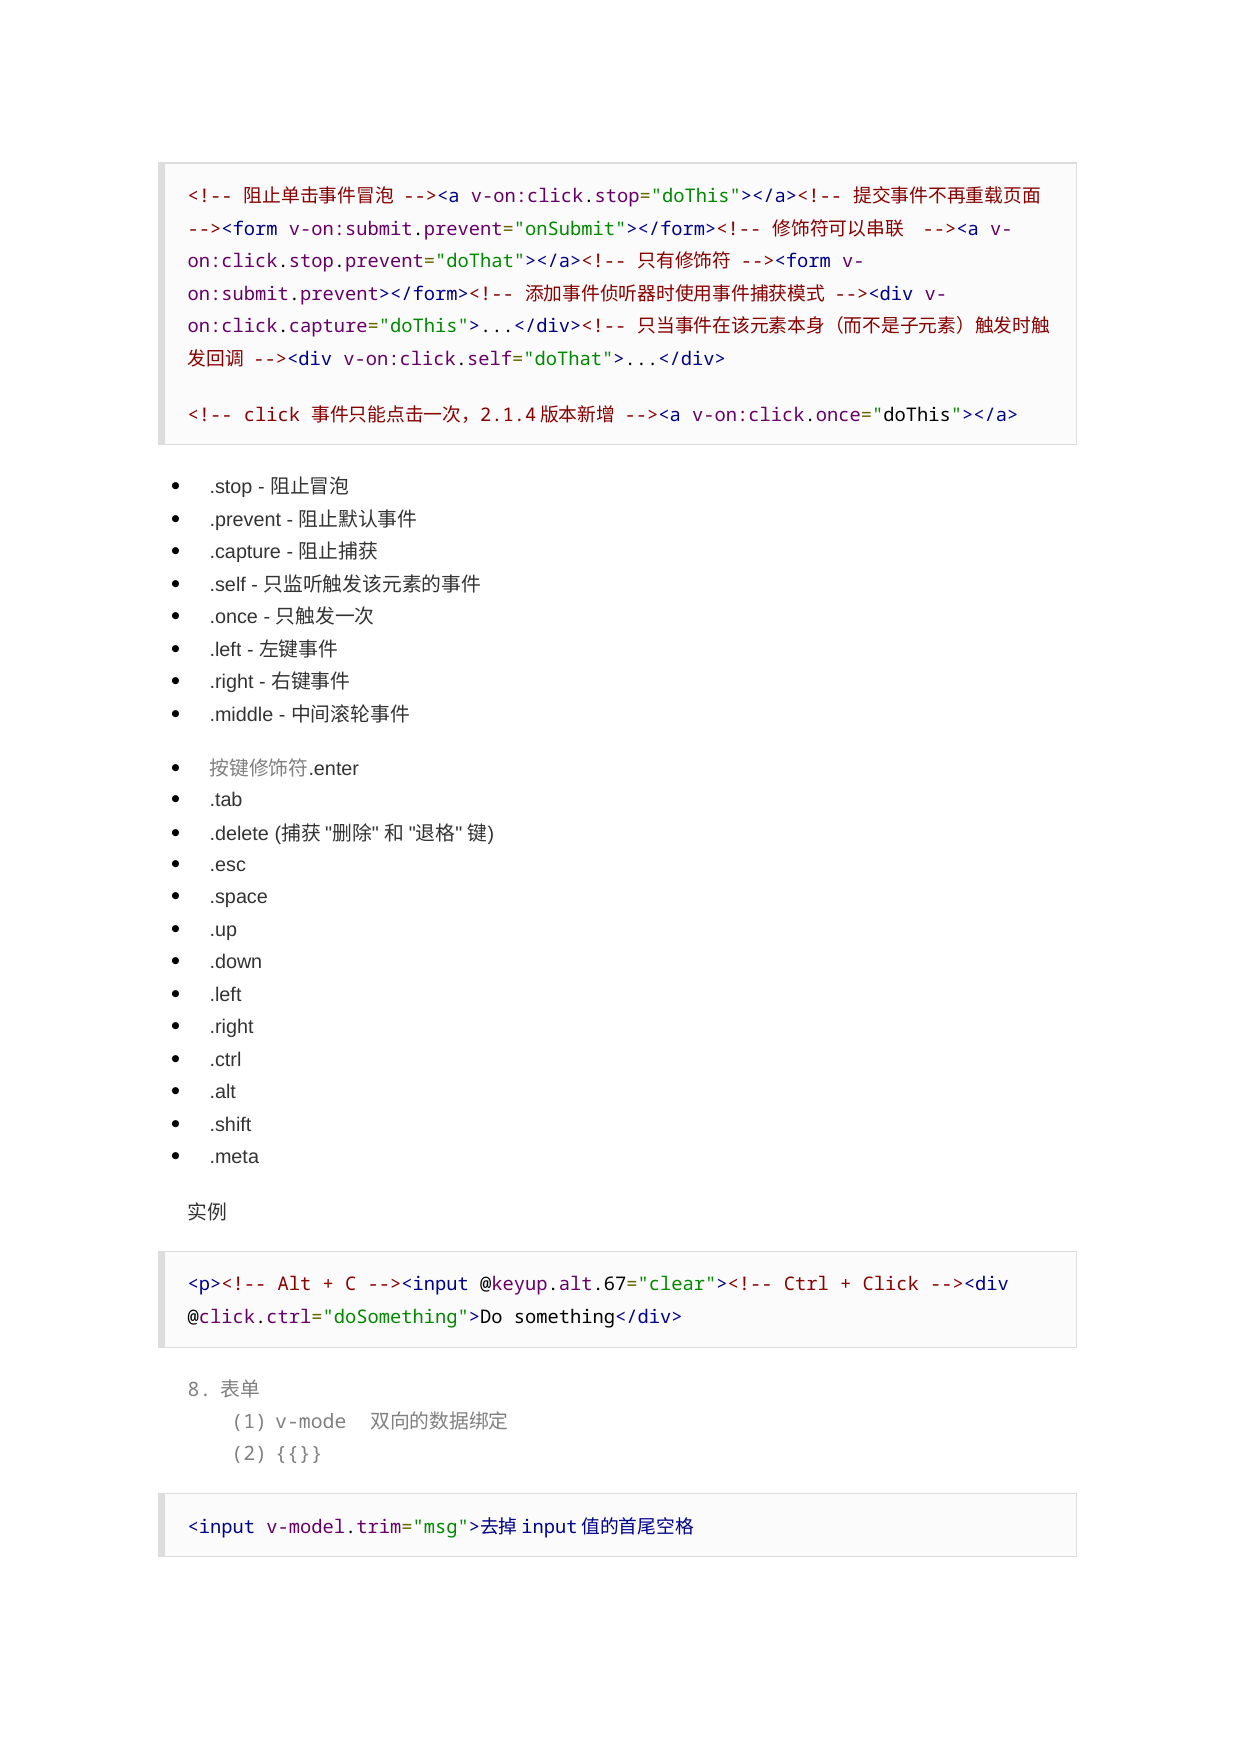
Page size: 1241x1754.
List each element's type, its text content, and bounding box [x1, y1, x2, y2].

list .ctrl [172, 1043, 1053, 1076]
list .once - 只触发一次 [172, 599, 1053, 631]
text <p><!-- Alt + C --><input @keyup.alt.67="clear"><!-- Ctrl + Click --><div @click.ctrl="doSomething">Do something</div> [165, 1252, 1076, 1347]
list .self - 只监听触发该元素的事件 [172, 566, 1053, 599]
list .prevent - 阻止默认事件 [172, 501, 1053, 534]
list .shift [172, 1108, 1053, 1141]
list .alt [172, 1076, 1053, 1108]
list 表单 [187, 1372, 1053, 1404]
list 按键修饰符.enter [172, 751, 1053, 783]
text <!-- 阻止单击事件冒泡 --><a v-on:click.stop="doThis"></a><!-- 提交事件不再重载页面 --><form v-on:submit.prevent="onSubmit"></form><!-- 修饰符可以串联 --><a v-on:click.stop.prevent="doThat"></a><!-- 只有修饰符 --><form v-on:submit.prevent></form><!-- 添加事件侦听器时使用事件捕获模式 --><div v-on:click.capture="doThis">...</div><!-- 只当事件在该元素本身（而不是子元素）触发时触发回调 --><div v-on:click.self="doThat">...</div> [165, 164, 1076, 373]
list .left - 左键事件 [172, 631, 1053, 664]
text <input v-model.trim="msg">去掉input值的首尾空格 [165, 1494, 1076, 1556]
list .right [172, 1011, 1053, 1043]
list .middle - 中间滚轮事件 [172, 696, 1053, 729]
list .esc [172, 848, 1053, 881]
text <!-- click 事件只能点击一次，2.1.4版本新增 --><a v-on:click.once="doThis"></a> [165, 380, 1076, 444]
list .meta [172, 1141, 1053, 1173]
list {{}} [231, 1437, 1053, 1469]
list v-mode 双向的数据绑定 [231, 1404, 1053, 1437]
list .left [172, 978, 1053, 1011]
list .down [172, 946, 1053, 978]
list .capture - 阻止捕获 [172, 534, 1053, 566]
list .tab [172, 783, 1053, 816]
list .stop - 阻止冒泡 [172, 469, 1053, 501]
list .right - 右键事件 [172, 664, 1053, 696]
list .space [172, 881, 1053, 913]
list .up [172, 913, 1053, 946]
list .delete (捕获 "删除" 和 "退格" 键) [172, 816, 1053, 848]
text 实例 [187, 1195, 1053, 1227]
